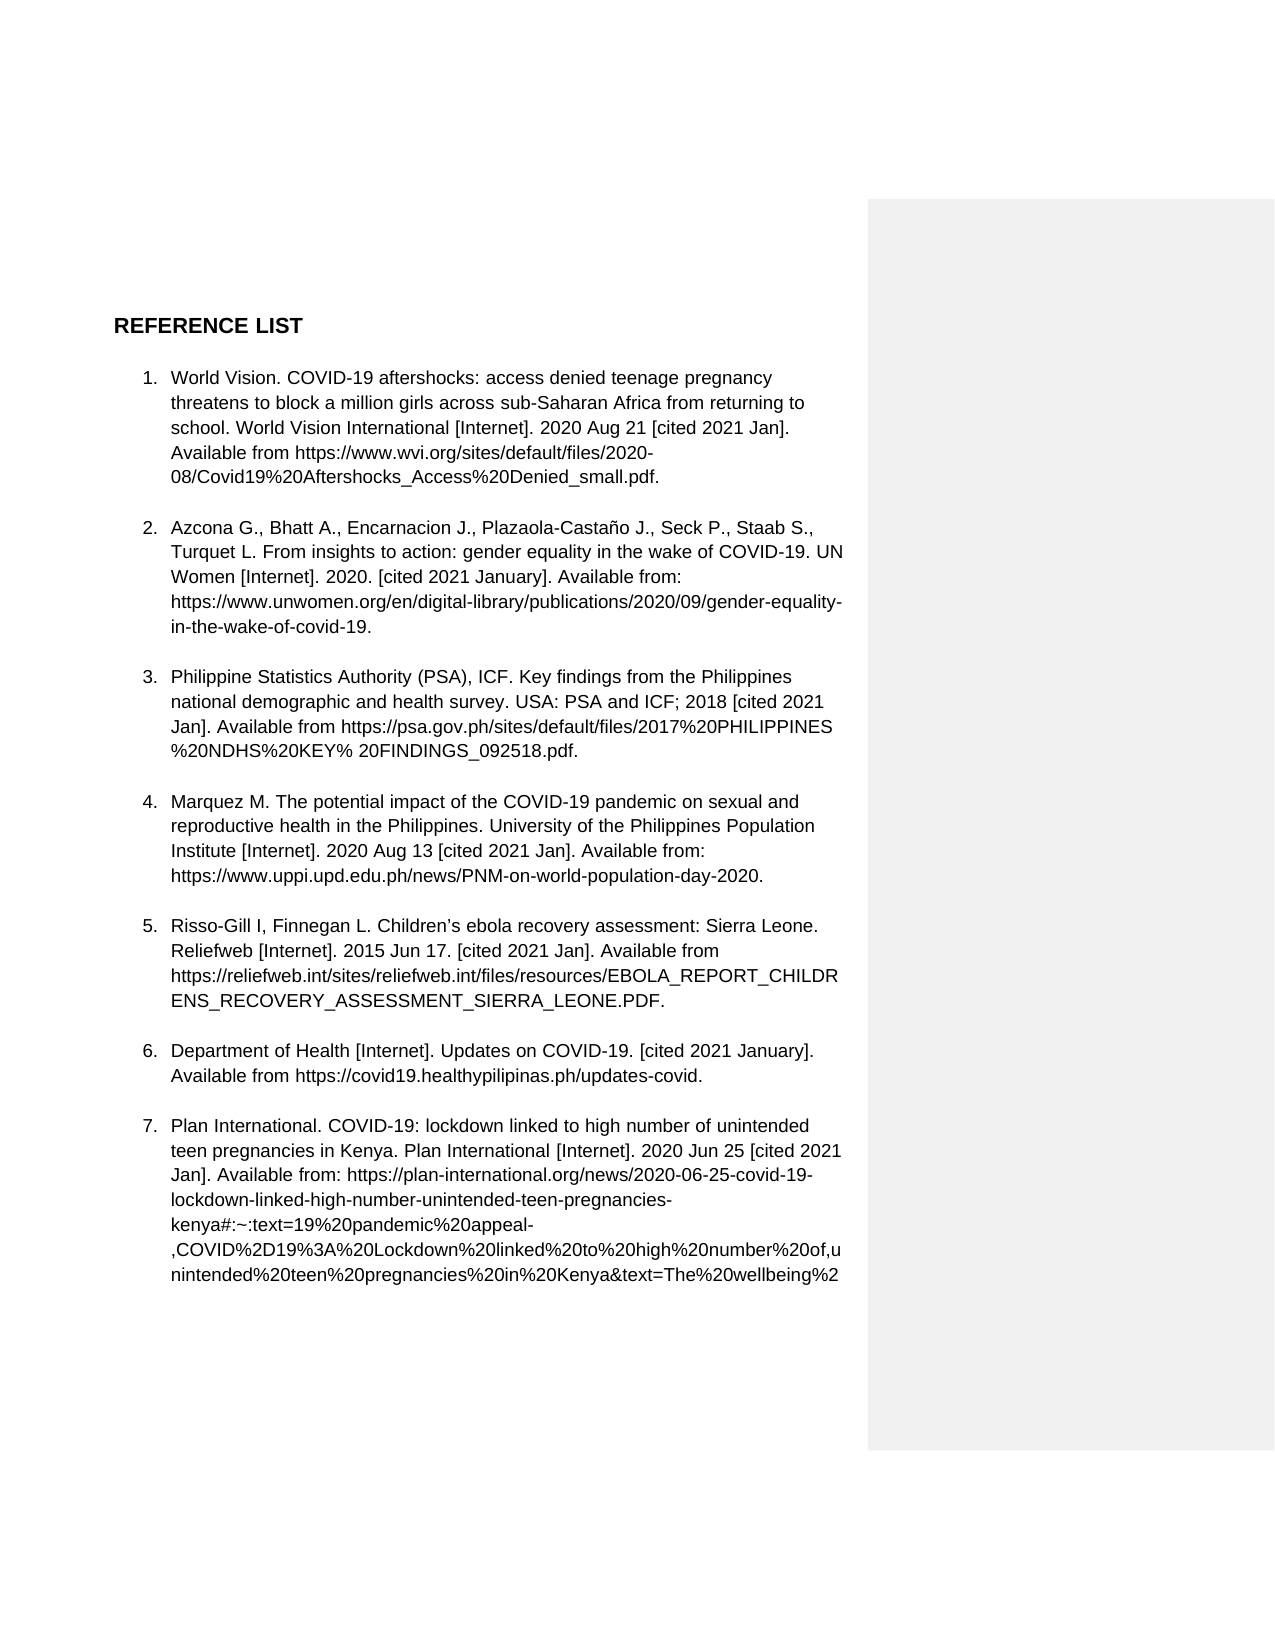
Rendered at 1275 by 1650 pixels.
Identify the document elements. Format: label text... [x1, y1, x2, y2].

list Philippine Statistics Authority (PSA), ICF. Key findings from the Philippines national demographic and health survey. USA: PSA and ICF; 2018 [cited 2021 Jan]. Available from https://psa.gov.ph/sites/default/files/2017%20PHILIPPINES%20NDHS%20KEY% 20FINDINGS_092518.pdf. [142, 666, 852, 762]
list Department of Health [Internet]. Updates on COVID-19. [cited 2021 January]. Available from https://covid19.healthypilipinas.ph/updates-covid. [142, 1040, 818, 1086]
list World Vision. COVID-19 aftershocks: access denied teenage pregnancy threatens to block a million girls across sub-Saharan Africa from returning to school. World Vision International [Internet]. 2020 Aug 21 [cited 2021 Jan]. Available from https://www.wvi.org/sites/default/files/2020- 08/Covid19%20Aftershocks_Access%20Denied_small.pdf. [142, 367, 808, 488]
text ,COVID%2D19%3A%20Lockdown%20linked%20to%20high%20number%20of,u nintended%20teen%20pregnancies%20in%20Kenya&text=The%20wellbeing%2 [171, 1239, 852, 1285]
list Marquez M. The potential impact of the COVID-19 pandemic on sexual and reproductive health in the Philippines. University of the Philippines Population Institute [Internet]. 2020 Aug 13 [cited 2021 Jan]. Available from: https://www.uppi.upd.edu.ph/news/PNM-on-world-population-day-2020. [142, 791, 818, 886]
list Azcona G., Bhatt A., Encarnacion J., Plazaola-Castaño J., Seck P., Staab S., Turquet L. From insights to action: gender equality in the wake of COVID-19. UN Women [Internet]. 2020. [cited 2021 January]. Available from: https://www.unwomen.org/en/digital-library/publications/2020/09/gender-equality- in-the-wake-of-covid-19. [142, 516, 849, 637]
list Risso-Gill I, Finnegan L. Children’s ebola recovery assessment: Sierra Leone. Reliefweb [Internet]. 2015 Jun 17. [cited 2021 Jan]. Available from https://reliefweb.int/sites/reliefweb.int/files/resources/EBOLA_REPORT_CHILDR ENS_RECOVERY_ASSESSMENT_SIERRA_LEONE.PDF. [142, 915, 845, 1011]
subtitle REFERENCE LIST [114, 313, 1275, 338]
list Plan International. COVID-19: lockdown linked to high number of unintended teen pregnancies in Kenya. Plan International [Internet]. 2020 Jun 25 [cited 2021 Jan]. Available from: https://plan-international.org/news/2020-06-25-covid-19- lockdown-linked-high-number-unintended-teen-pregnancies- kenya#:~:text=19%20pandemic%20appeal- [142, 1115, 846, 1235]
